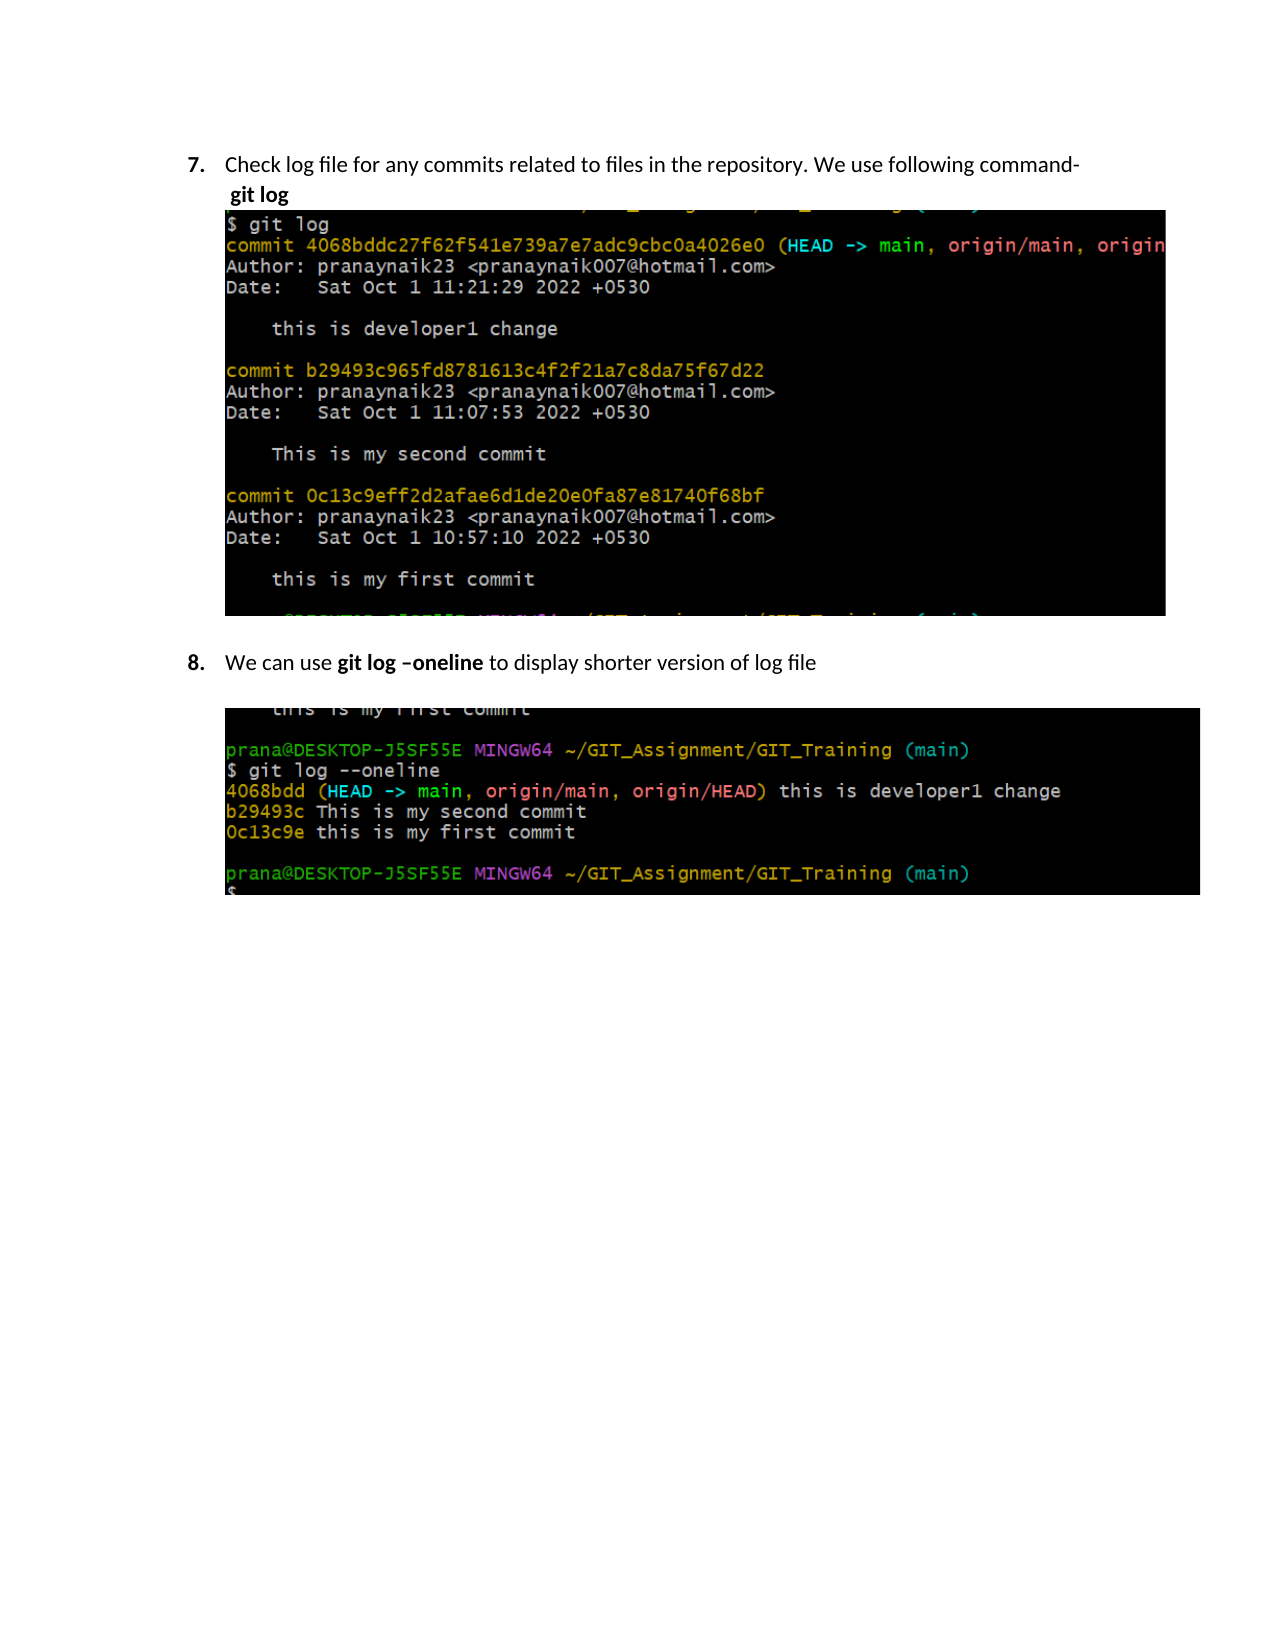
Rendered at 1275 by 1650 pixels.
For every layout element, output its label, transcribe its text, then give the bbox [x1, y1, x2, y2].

picture [225, 708, 1200, 895]
list Check log file for any commits related to files in the repository. We use following command- [187, 150, 1125, 178]
picture [225, 210, 1166, 616]
list git log [225, 180, 1125, 208]
list We can use git log –oneline to display shorter version of log file [187, 648, 1125, 676]
